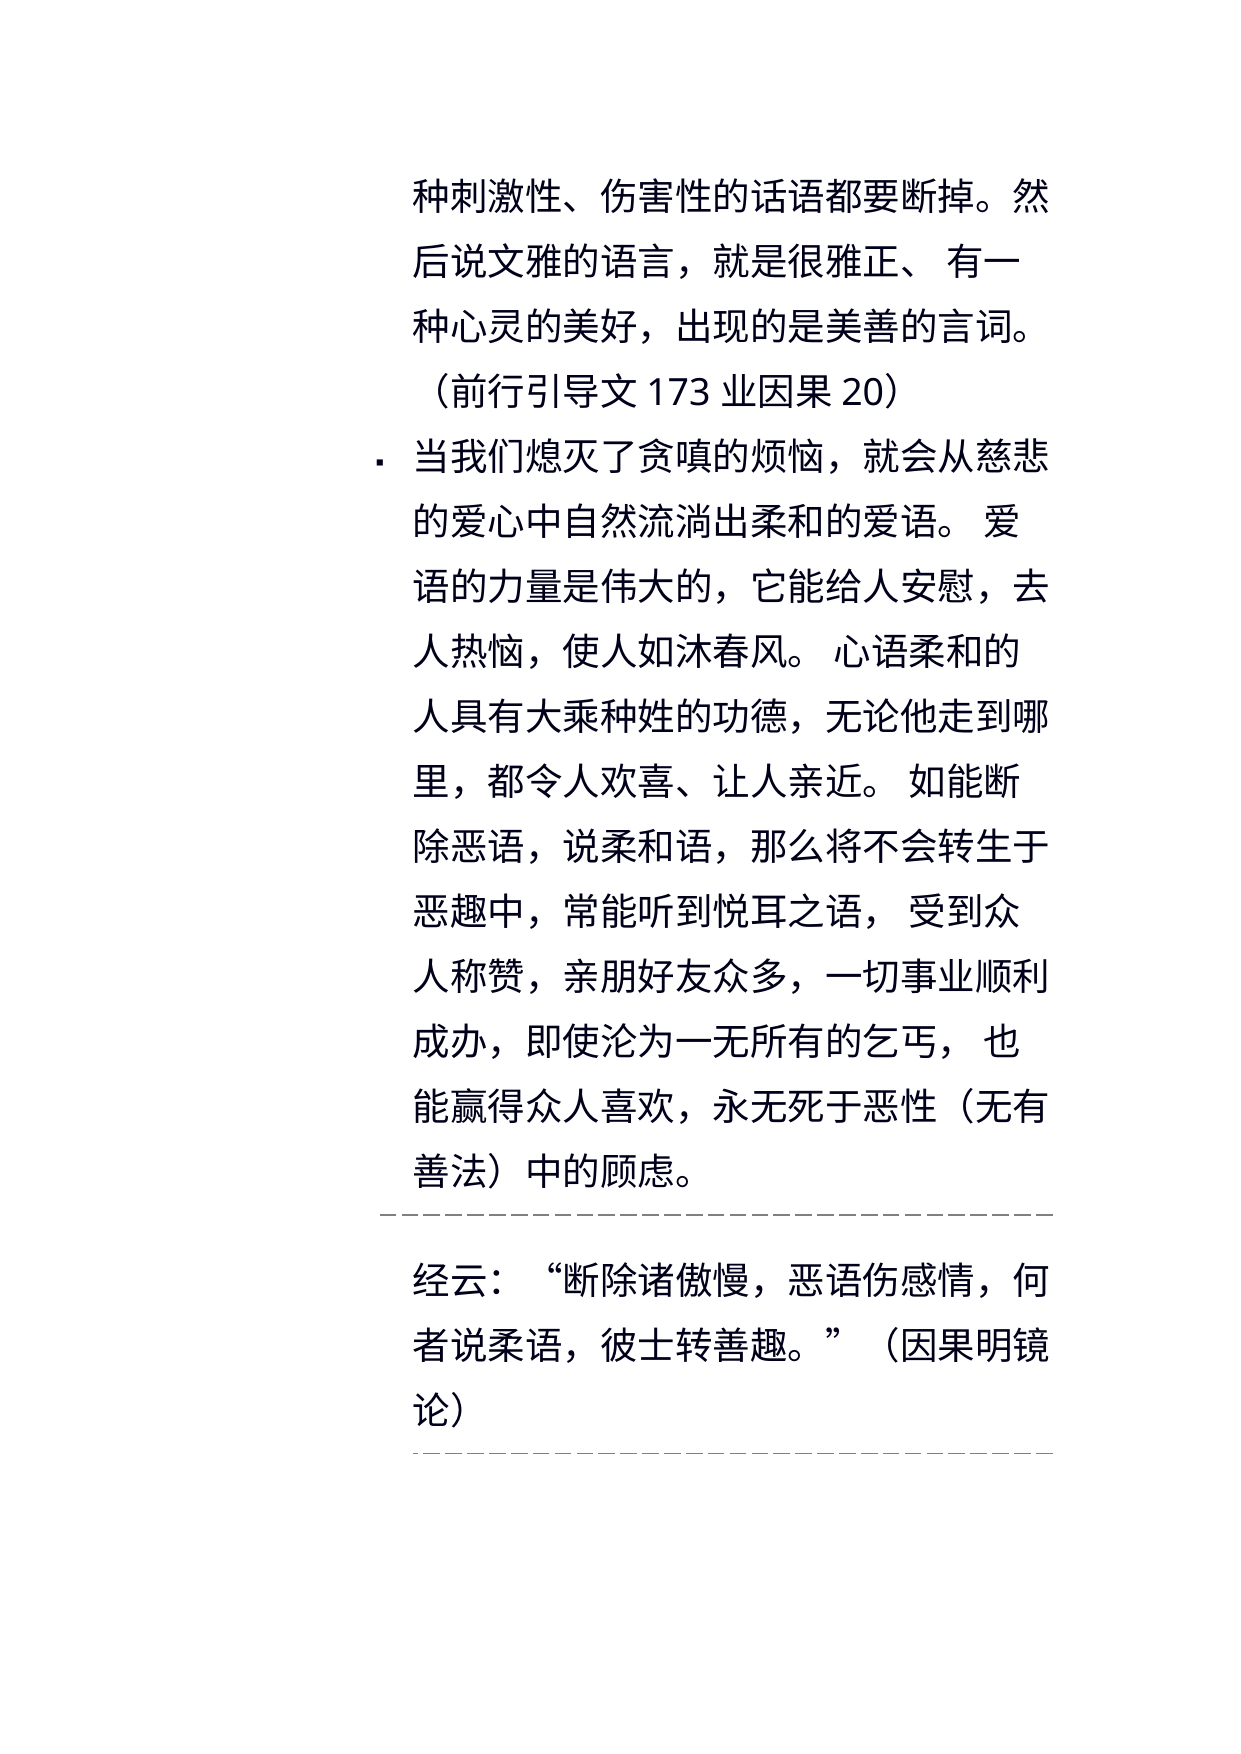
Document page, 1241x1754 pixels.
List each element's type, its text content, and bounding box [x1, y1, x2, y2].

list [375, 162, 1053, 422]
text 经云：“断除诸傲慢，恶语伤感情，何者说柔语，彼士转善趣。”（因果明镜论） [412, 1245, 1053, 1454]
list 当我们熄灭了贪嗔的烦恼，就会从慈悲的爱心中自然流淌出柔和的爱语。 爱语的力量是伟大的，它能给人安慰，去人热恼，使人如沐春风。 心语柔和的人具有大乘种姓的功德，无论他走到哪里，都令人欢喜、让人亲近。 如能断除恶语，说柔和语，那么将不会转生于恶趣中，常能听到悦耳之语， 受到众人称赞，亲朋好友众多，一切事业顺利成办，即使沦为一无所有的乞丐， 也能赢得众人喜欢，永无死于恶性（无有善法）中的顾虑。 [375, 422, 1053, 1216]
